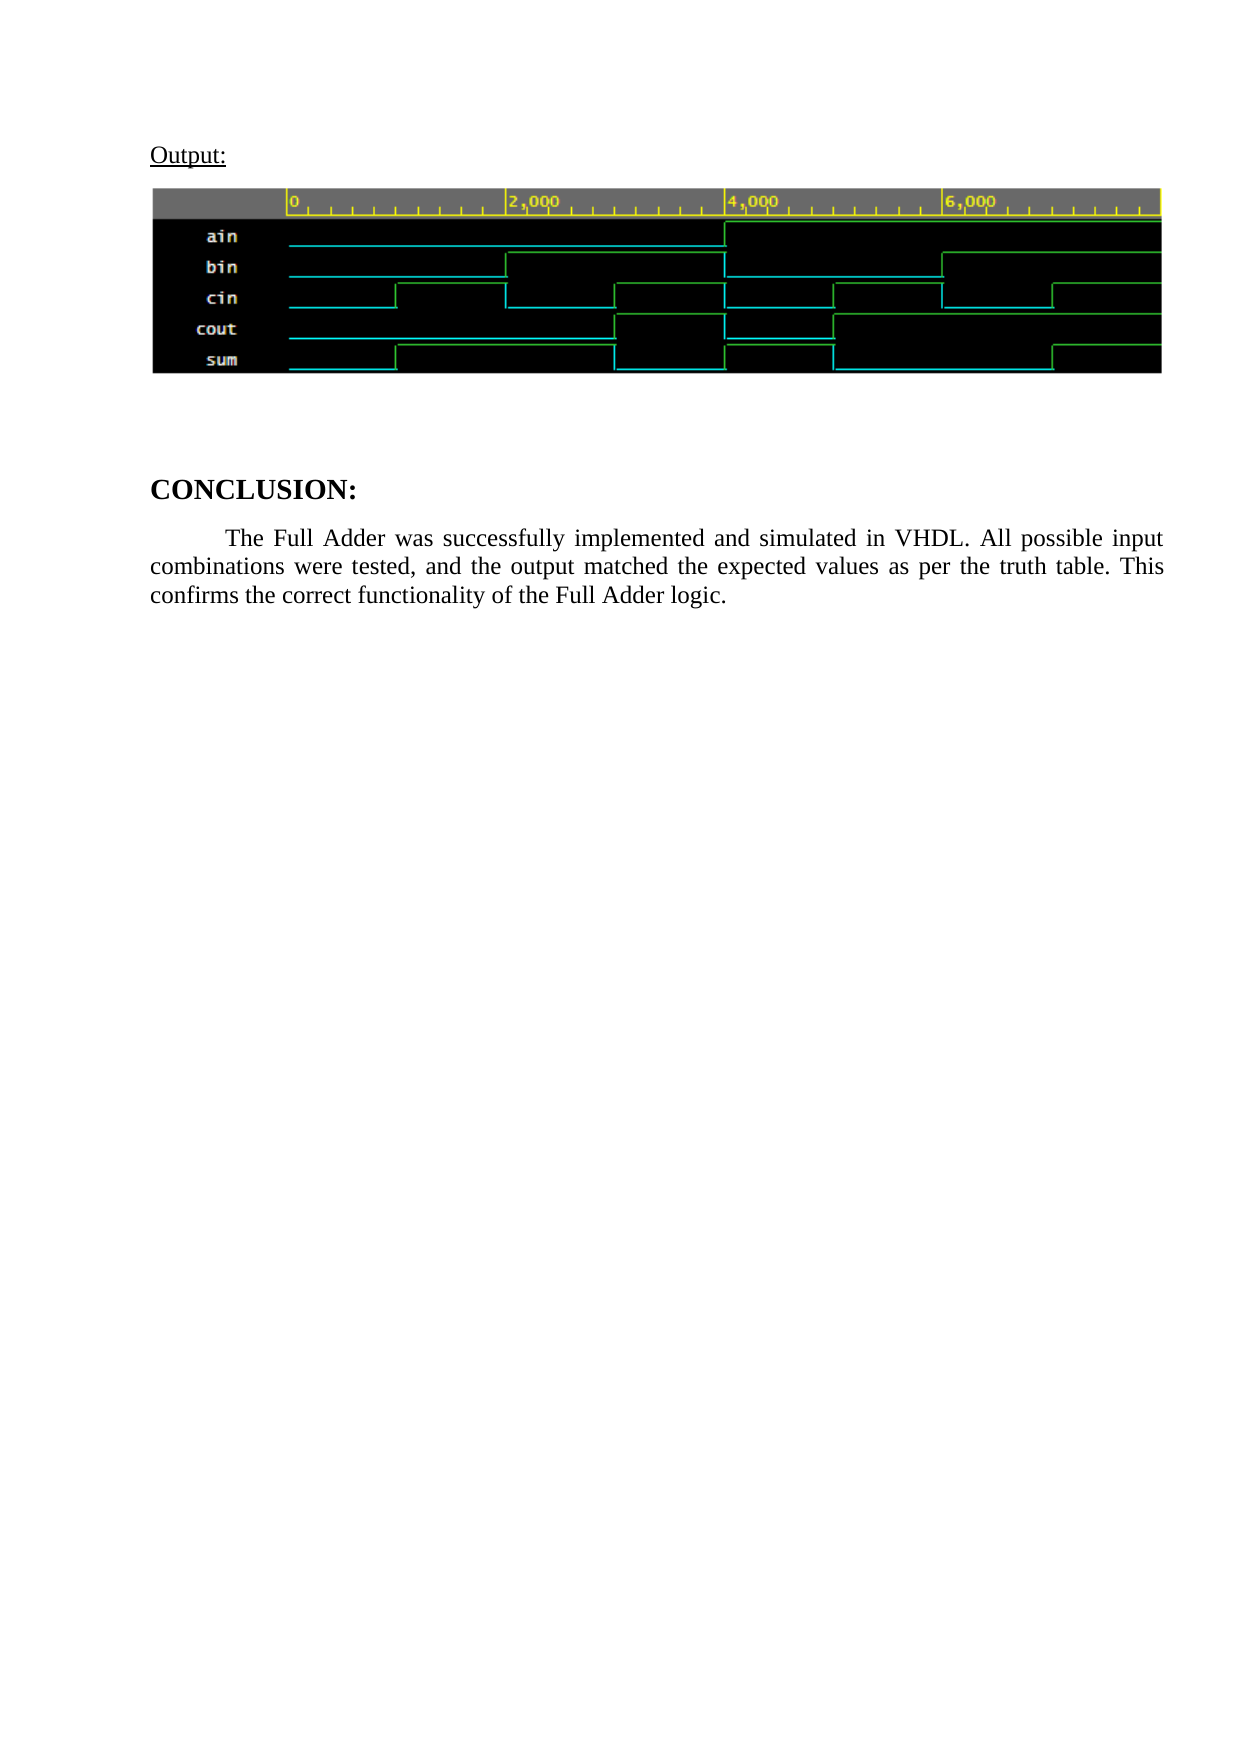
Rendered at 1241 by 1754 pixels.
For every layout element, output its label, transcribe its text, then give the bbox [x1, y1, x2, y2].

text CONCLUSION: [150, 472, 1165, 506]
picture [150, 187, 1165, 375]
list Output: [150, 140, 1165, 169]
text The Full Adder was successfully implemented and simulated in VHDL. All possible input combinations were tested, and the output matched the expected values as per the truth table. This confirms the correct functionality of the Full Adder logic. [150, 523, 1165, 609]
